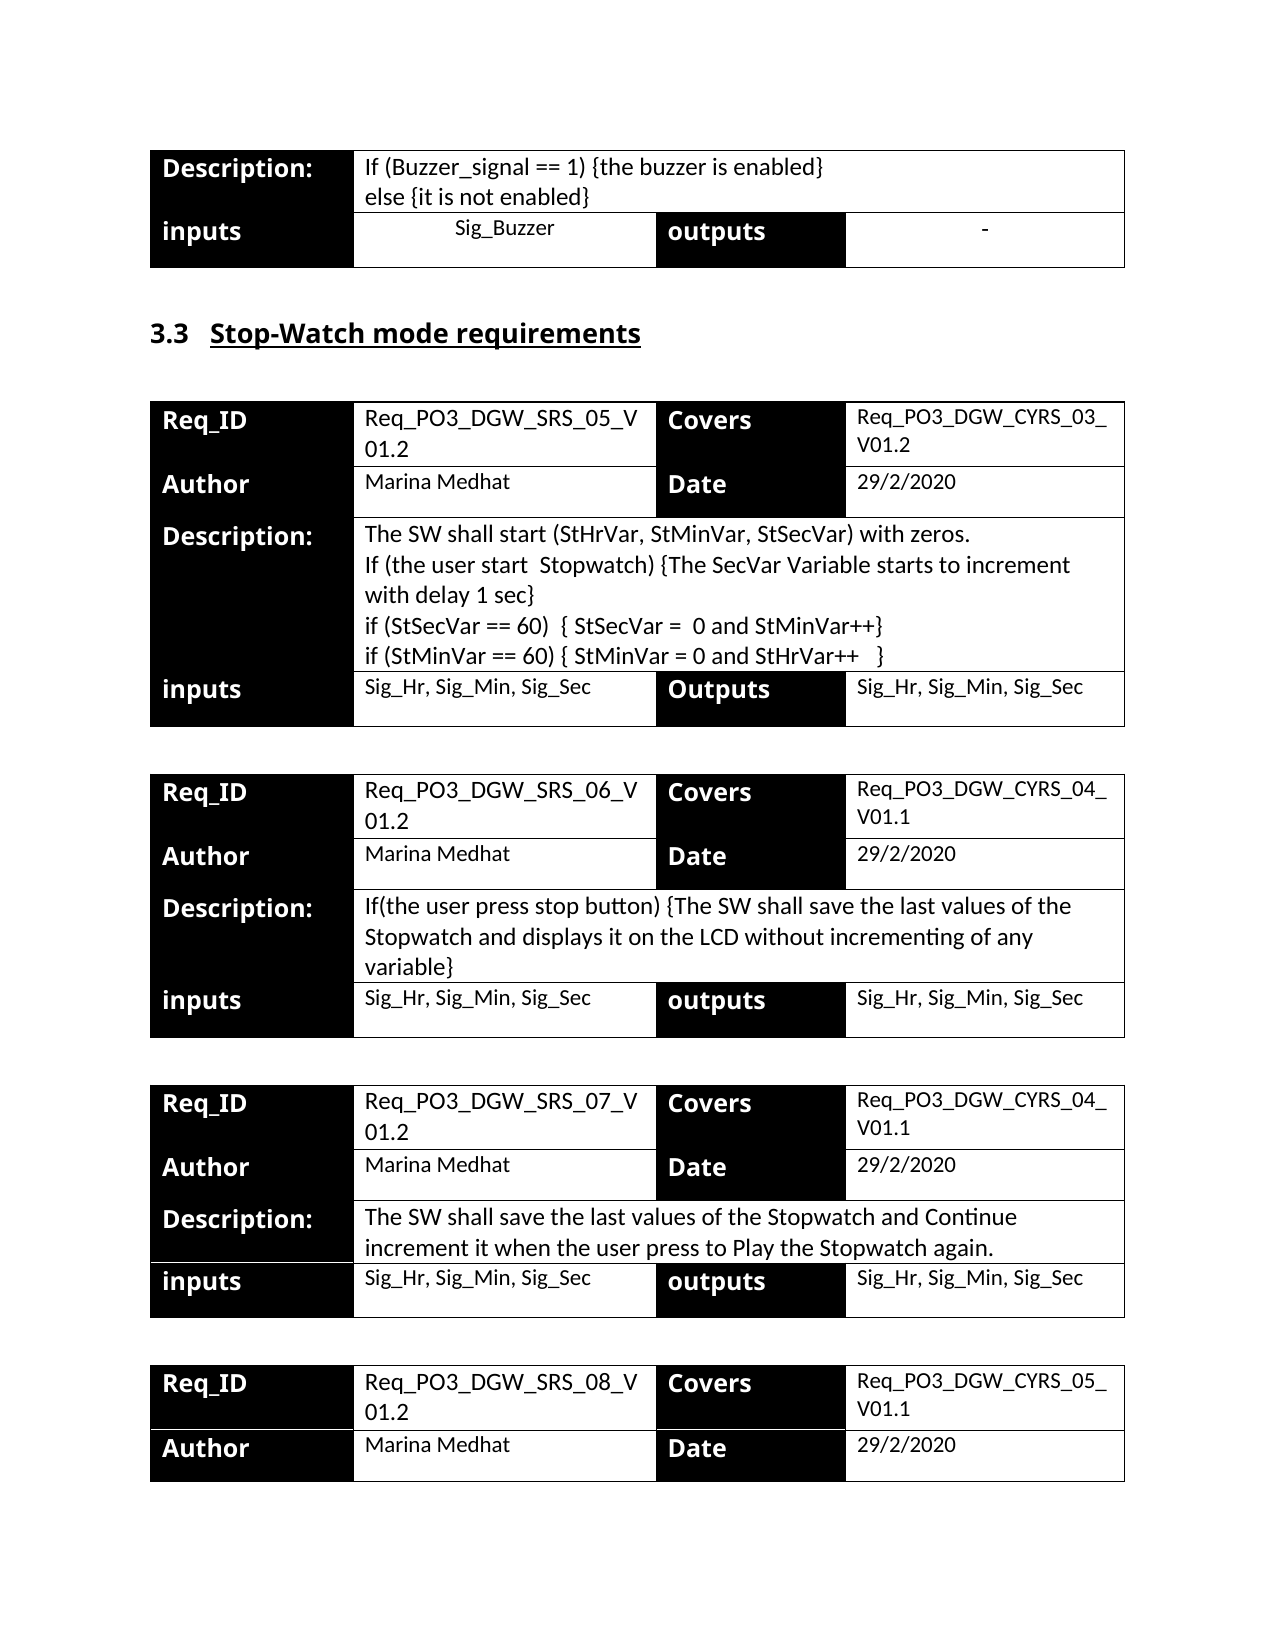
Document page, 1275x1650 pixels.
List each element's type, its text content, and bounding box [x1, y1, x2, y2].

table_cell outputs [657, 983, 845, 1037]
table_header Req_PO3_DGW_SRS_07_V01.2 [354, 1086, 656, 1149]
table_cell Sig_Hr, Sig_Min, Sig_Sec [846, 1264, 1124, 1317]
table_cell Marina Medhat [354, 1431, 656, 1481]
table_header Covers [657, 1086, 845, 1149]
table_cell Marina Medhat [354, 839, 656, 889]
table_cell Marina Medhat [354, 467, 656, 517]
table_header Covers [657, 403, 845, 466]
table_cell Sig_Hr, Sig_Min, Sig_Sec [354, 983, 656, 1037]
table_cell 29/2/2020 [846, 1431, 1124, 1481]
table_cell Date [657, 1150, 845, 1200]
table_cell If(the user press stop button) {The SW shall save the last values of the Stopwatch and displays it on the LCD without incrementing of any variable} [354, 890, 1124, 982]
table_header Req_PO3_DGW_SRS_06_V01.2 [354, 775, 656, 838]
table_header Req_ID [151, 775, 353, 838]
table_cell Sig_Hr, Sig_Min, Sig_Sec [354, 672, 656, 726]
table_cell 29/2/2020 [846, 467, 1124, 517]
table_cell Date [657, 839, 845, 889]
table_header Req_PO3_DGW_SRS_08_V01.2 [354, 1366, 656, 1429]
table_cell Sig_Buzzer [354, 213, 656, 267]
table_cell outputs [657, 213, 845, 267]
table_cell Date [657, 1431, 845, 1481]
table_header Req_PO3_DGW_CYRS_05_V01.1 [846, 1366, 1124, 1429]
table_cell Author [151, 1150, 353, 1200]
table_cell inputs [151, 1264, 353, 1317]
table_cell Marina Medhat [354, 1150, 656, 1200]
table_cell If (Buzzer_signal == 1) {the buzzer is enabled} else {it is not enabled} [354, 151, 1124, 212]
table_header Req_PO3_DGW_SRS_05_V01.2 [354, 403, 656, 466]
table_cell The SW shall start (StHrVar, StMinVar, StSecVar) with zeros. If (the user start Stopwatch) {The SecVar Variable starts to increment with delay 1 sec} if (StSecVar == 60) { StSecVar = 0 and StMinVar++} if (StMinVar == 60) { StMinVar = 0 and StHrVar++ } [354, 518, 1124, 671]
table_cell outputs [657, 1264, 845, 1317]
table_cell Description: [151, 1201, 353, 1262]
table_cell Date [657, 467, 845, 517]
table_header Covers [657, 1366, 845, 1429]
table_cell inputs [151, 213, 353, 267]
table_header Req_ID [151, 403, 353, 466]
table_cell - [846, 213, 1124, 267]
table_cell 29/2/2020 [846, 1150, 1124, 1200]
subtitle Stop-Watch mode requirements [150, 315, 1125, 352]
table_cell Outputs [657, 672, 845, 726]
table_header Req_PO3_DGW_CYRS_04_V01.1 [846, 1086, 1124, 1149]
table_header Req_ID [151, 1086, 353, 1149]
table_cell Description: [151, 151, 353, 212]
table_cell Description: [151, 518, 353, 671]
table_header Covers [657, 775, 845, 838]
table_cell Sig_Hr, Sig_Min, Sig_Sec [354, 1264, 656, 1317]
table_cell 29/2/2020 [846, 839, 1124, 889]
table_cell inputs [151, 672, 353, 726]
table_cell Author [151, 1431, 353, 1481]
table_header Req_PO3_DGW_CYRS_04_V01.1 [846, 775, 1124, 838]
table_cell Description: [151, 890, 353, 982]
table_header Req_ID [151, 1366, 353, 1429]
table_cell Sig_Hr, Sig_Min, Sig_Sec [846, 672, 1124, 726]
table_cell inputs [151, 983, 353, 1037]
table_cell Author [151, 839, 353, 889]
table_header Req_PO3_DGW_CYRS_03_V01.2 [846, 403, 1124, 466]
table_cell The SW shall save the last values of the Stopwatch and Continue increment it when the user press to Play the Stopwatch again. [354, 1201, 1124, 1262]
table_cell Sig_Hr, Sig_Min, Sig_Sec [846, 983, 1124, 1037]
table_cell Author [151, 467, 353, 517]
